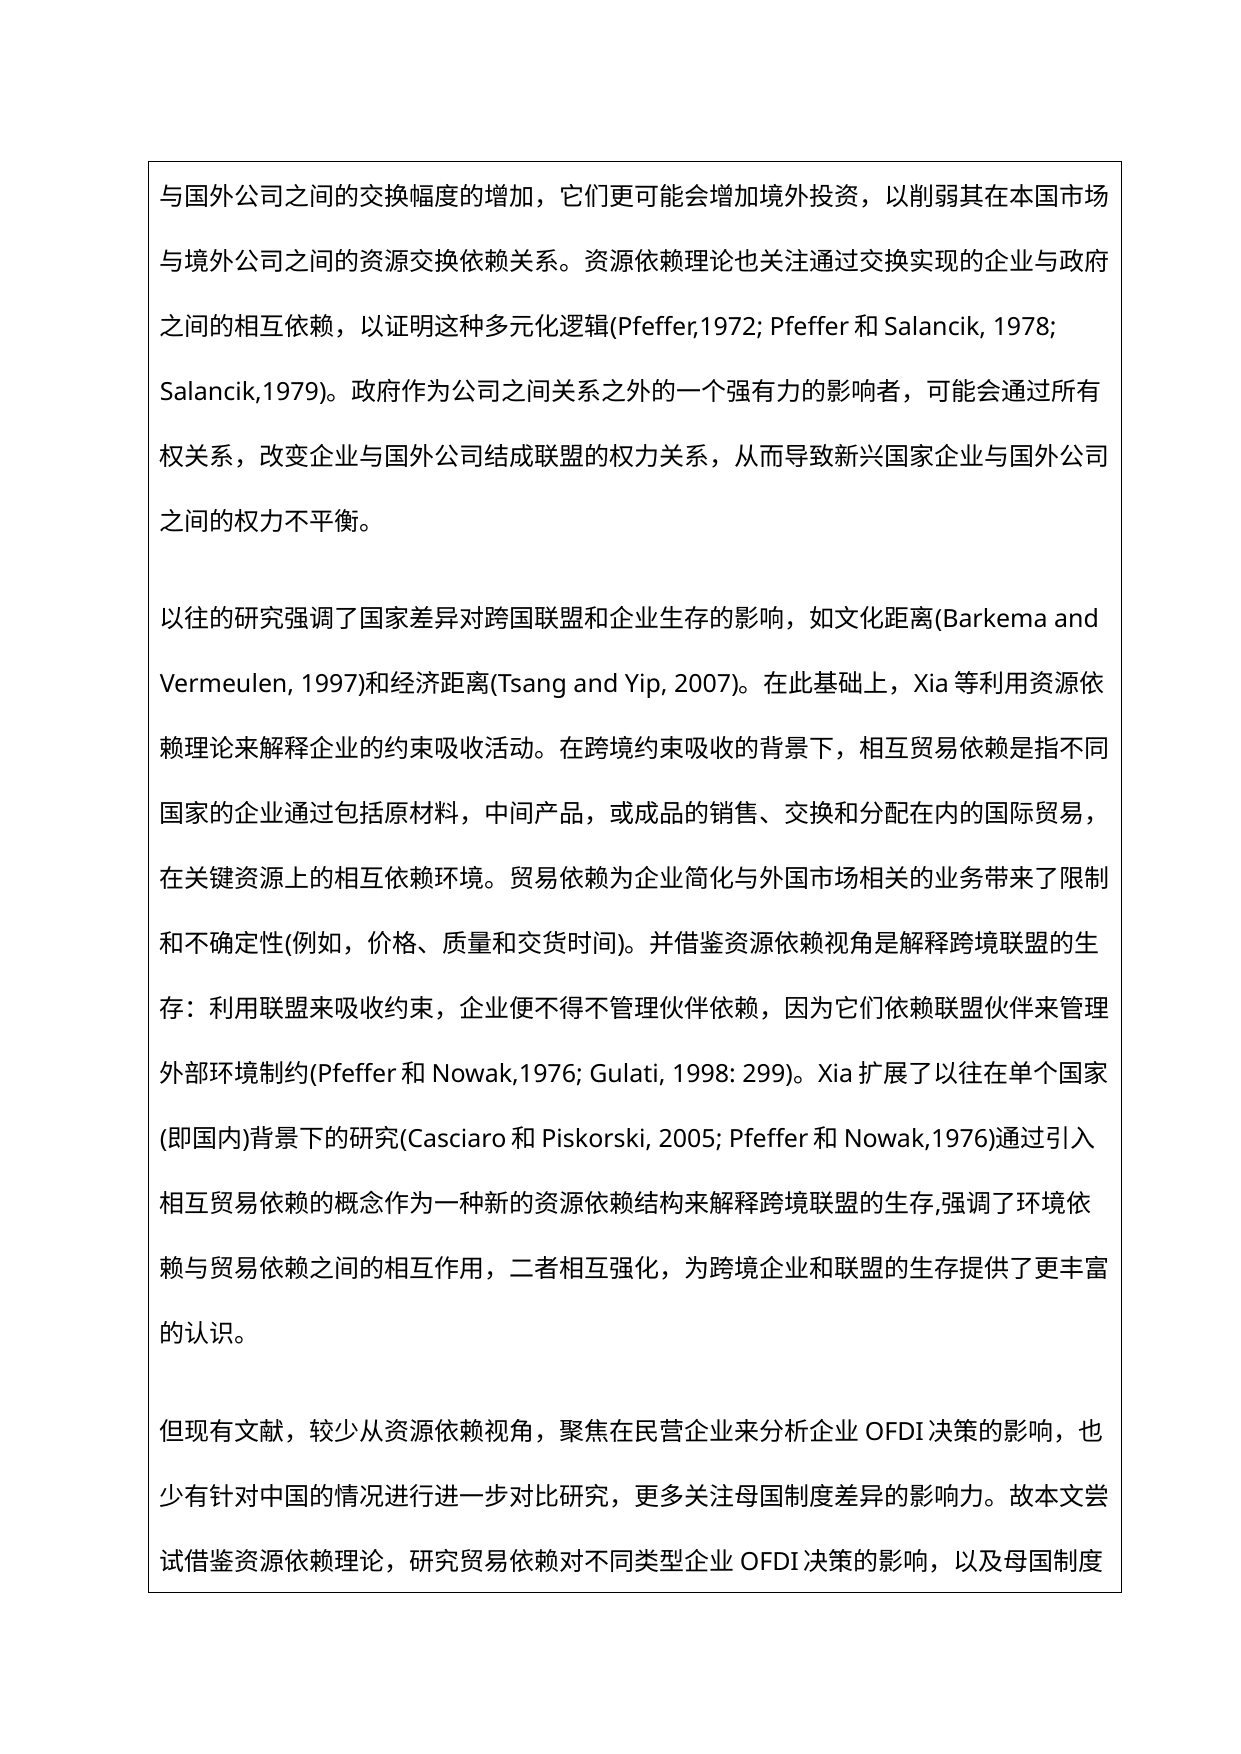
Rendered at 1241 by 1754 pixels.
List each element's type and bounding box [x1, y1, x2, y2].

table_header [149, 162, 1121, 1592]
